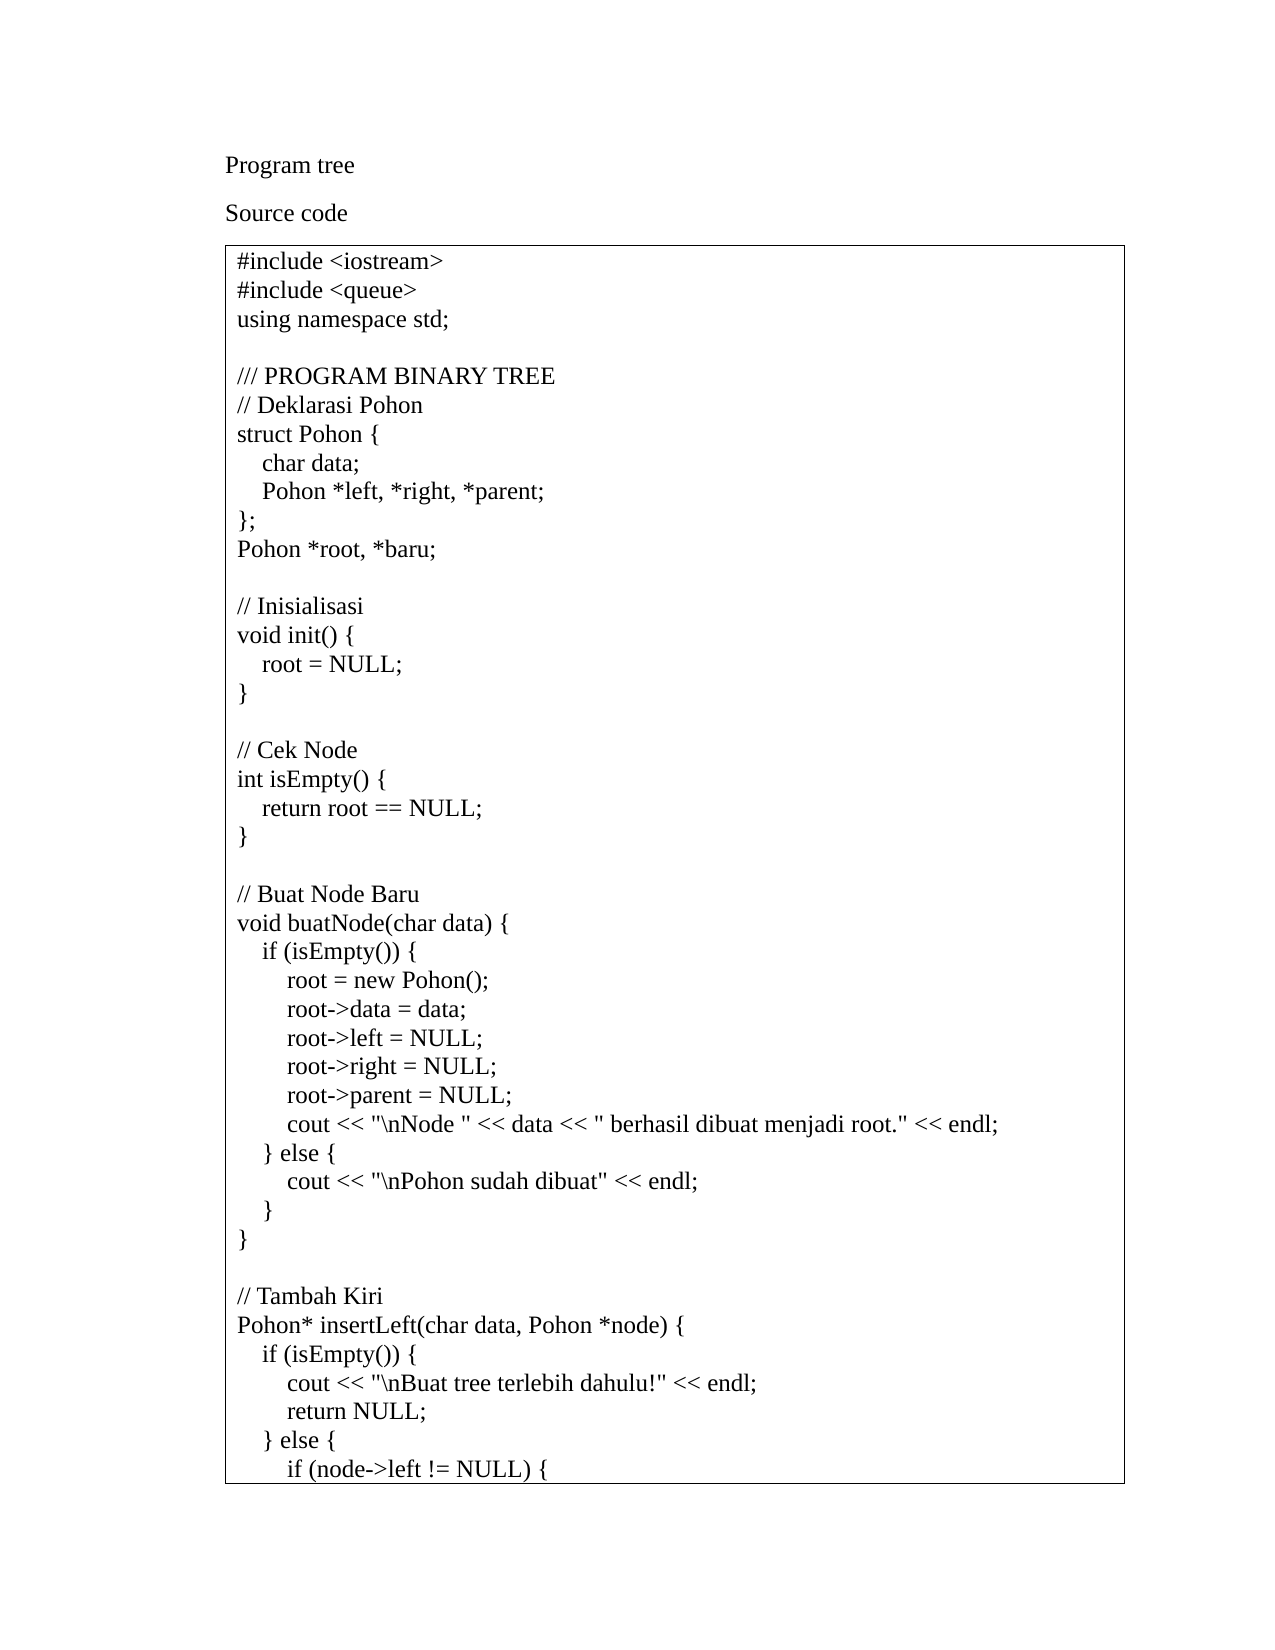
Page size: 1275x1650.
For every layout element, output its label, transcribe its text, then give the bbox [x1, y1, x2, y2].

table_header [226, 246, 1124, 1483]
text Program tree [150, 150, 1125, 179]
text Source code [225, 198, 1125, 226]
